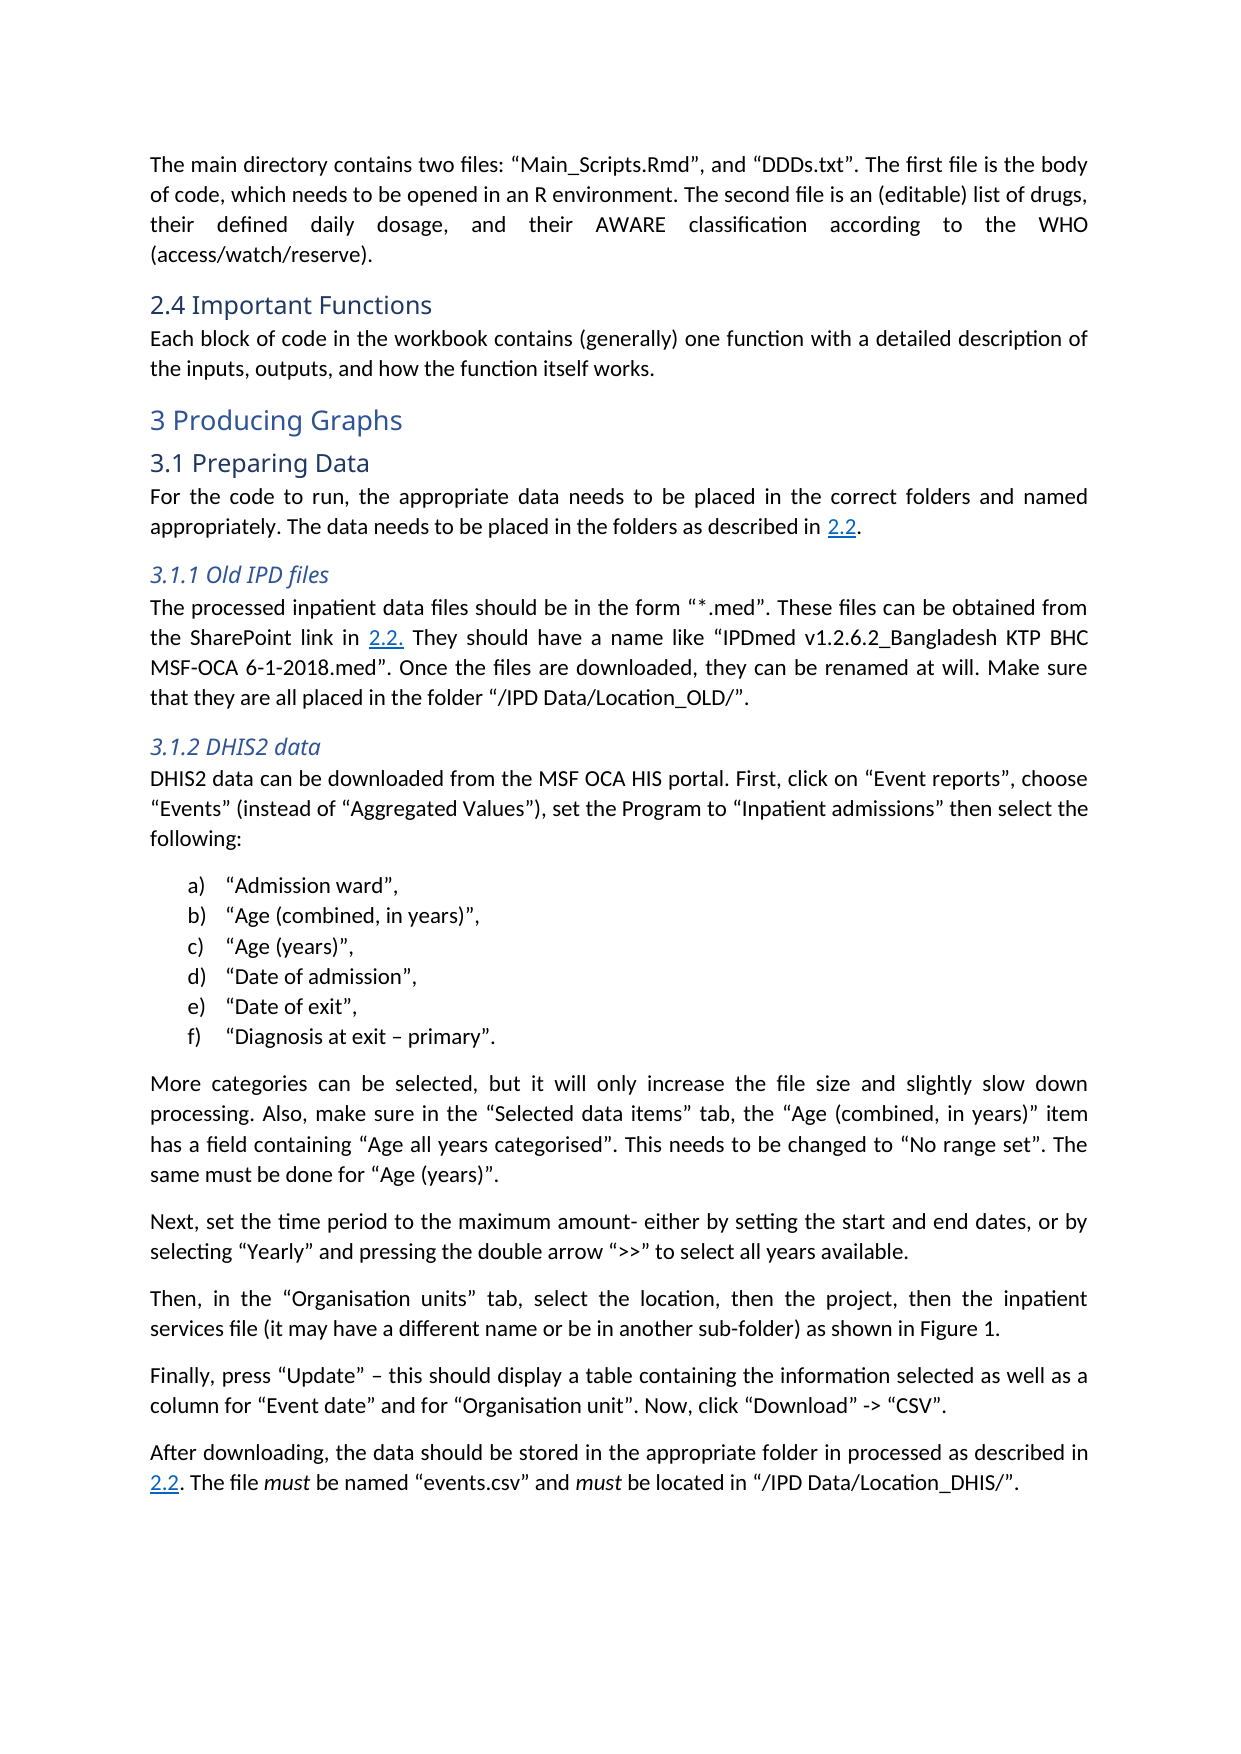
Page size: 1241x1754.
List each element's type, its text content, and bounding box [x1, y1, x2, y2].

list “Date of admission”, [187, 962, 1090, 990]
text DHIS2 data can be downloaded from the MSF OCA HIS portal. First, click on “Event reports”, choose “Events” (instead of “Aggregated Values”), set the Program to “Inpatient admissions” then select the following: [150, 764, 1090, 853]
list “Diagnosis at exit – primary”. [187, 1022, 1090, 1051]
text The main directory contains two files: “Main_Scripts.Rmd”, and “DDDs.txt”. The first file is the body of code, which needs to be opened in an R environment. The second file is an (editable) list of drugs, their defined daily dosage, and their AWARE classification according to the WHO (access/watch/reserve). [150, 150, 1090, 269]
subtitle 2.4 Important Functions [150, 287, 1090, 322]
text The processed inpatient data files should be in the form “*.med”. These files can be obtained from the SharePoint link in 2.2. They should have a name like “IPDmed v1.2.6.2_Bangladesh KTP BHC MSF-OCA 6-1-2018.med”. Once the files are downloaded, they can be renamed at will. Make sure that they are all placed in the folder “/IPD Data/Location_OLD/”. [150, 593, 1090, 712]
subtitle 3.1 Preparing Data [150, 445, 1090, 479]
text Then, in the “Organisation units” tab, select the location, then the project, then the inpatient services file (it may have a different name or be in another sub-folder) as shown in Figure 1. [150, 1284, 1090, 1342]
list “Age (years)”, [187, 932, 1090, 960]
subtitle 3.1.1 Old IPD files [150, 559, 1090, 590]
subtitle 3 Producing Graphs [150, 401, 1090, 438]
list “Admission ward”, [187, 871, 1090, 899]
text Each block of code in the workbook contains (generally) one function with a detailed description of the inputs, outputs, and how the function itself works. [150, 324, 1090, 382]
text For the code to run, the appropriate data needs to be placed in the correct folders and named appropriately. The data needs to be placed in the folders as described in 2.2. [150, 482, 1090, 540]
text Next, set the time period to the maximum amount- either by setting the start and end dates, or by selecting “Yearly” and pressing the double arrow “>>” to select all years available. [150, 1207, 1090, 1265]
text More categories can be selected, but it will only increase the file size and slightly slow down processing. Also, make sure in the “Selected data items” tab, the “Age (combined, in years)” item has a field containing “Age all years categorised”. This needs to be changed to “No range set”. The same must be done for “Age (years)”. [150, 1069, 1090, 1188]
text Finally, press “Update” – this should display a table containing the information selected as well as a column for “Event date” and for “Organisation unit”. Now, click “Download” -> “CSV”. [150, 1361, 1090, 1419]
list “Age (combined, in years)”, [187, 902, 1090, 930]
text After downloading, the data should be stored in the appropriate folder in processed as described in 2.2. The file must be named “events.csv” and must be located in “/IPD Data/Location_DHIS/”. [150, 1438, 1090, 1496]
list “Date of exit”, [187, 992, 1090, 1020]
subtitle 3.1.2 DHIS2 data [150, 730, 1090, 762]
